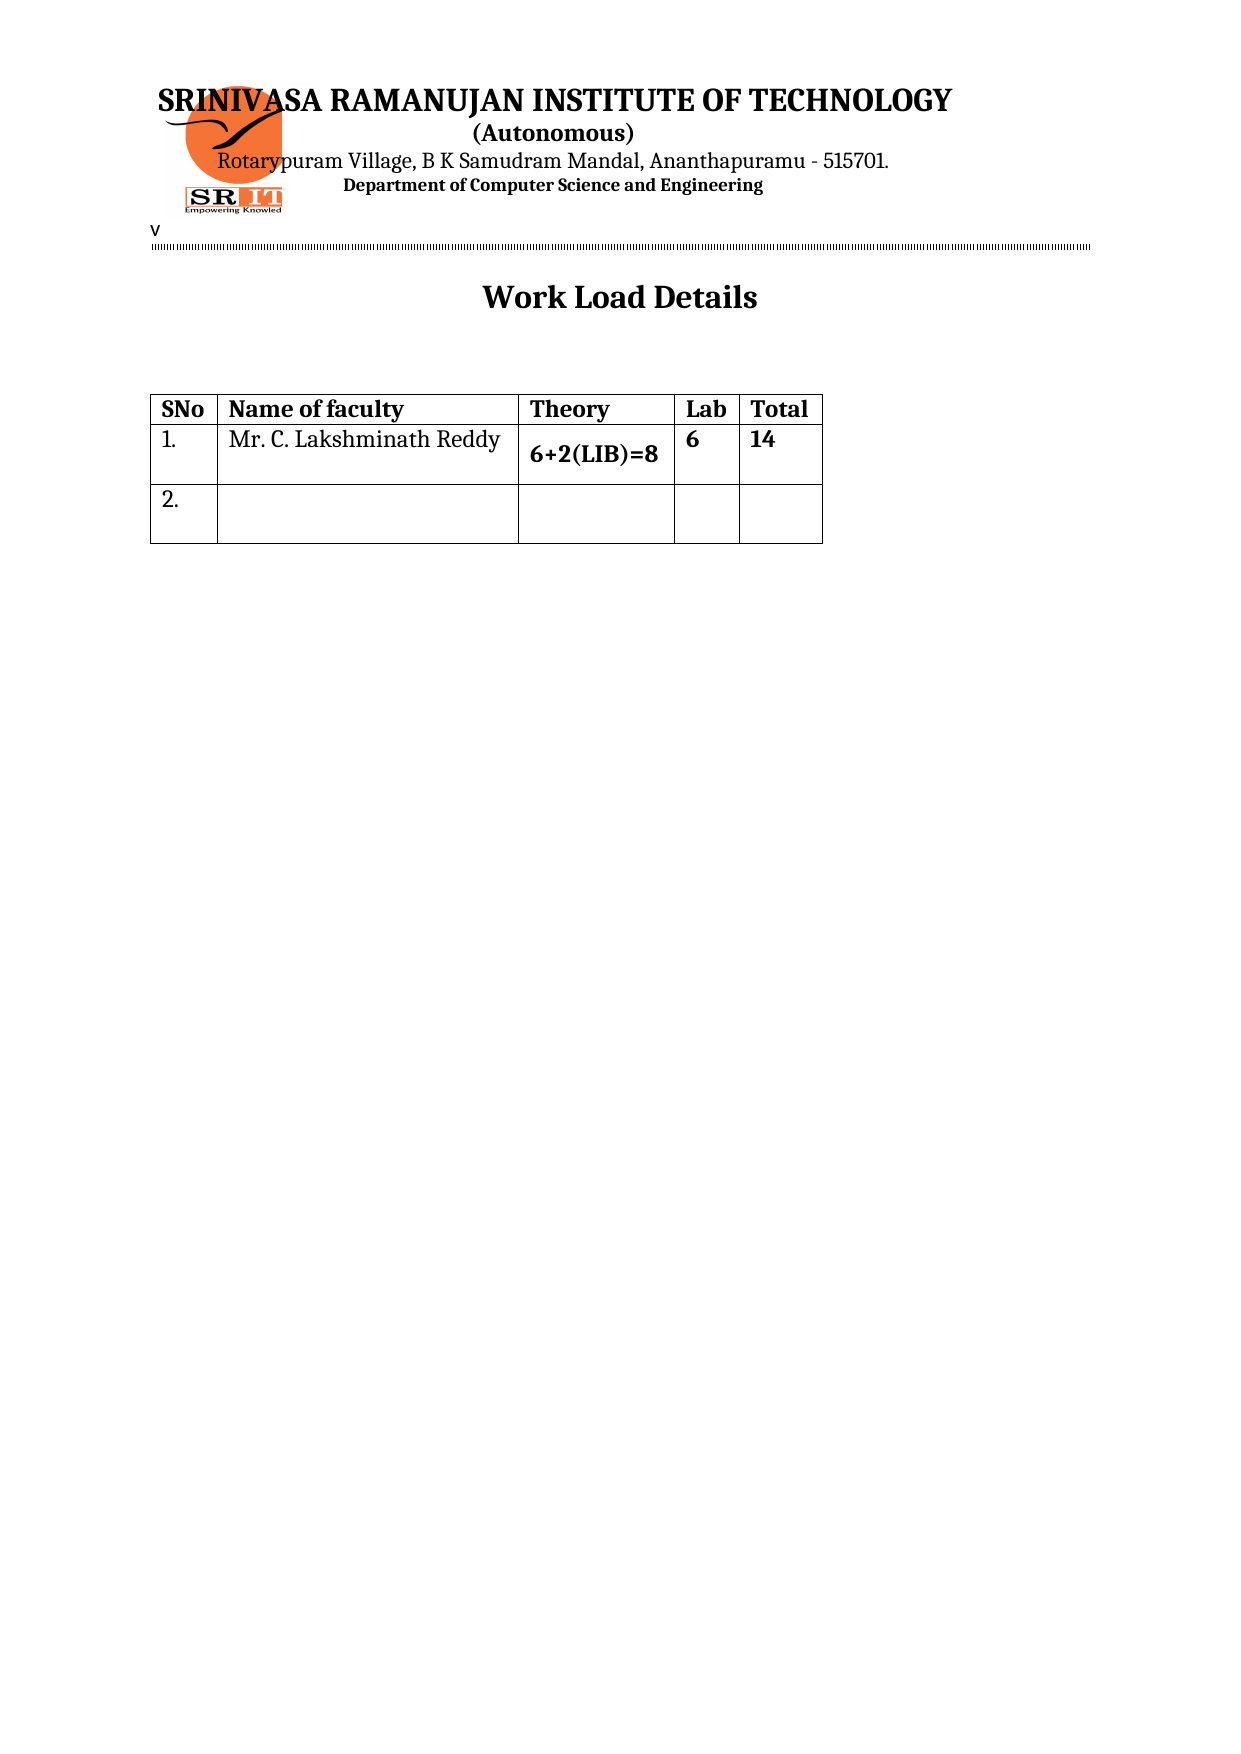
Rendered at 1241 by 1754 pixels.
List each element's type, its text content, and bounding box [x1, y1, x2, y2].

picture [165, 81, 319, 218]
table_cell 14 [740, 425, 822, 483]
table_cell [218, 485, 518, 543]
table_cell [519, 485, 674, 543]
table_cell 6 [675, 425, 739, 483]
text Work Load Details [150, 278, 1090, 316]
table_cell 6+2(LIB)=8 [519, 425, 674, 483]
table_header Name of faculty [218, 395, 518, 424]
table_cell Mr. C. Lakshminath Reddy [218, 425, 518, 483]
table_header Total [740, 395, 822, 424]
table_cell [740, 485, 822, 543]
table_header Theory [519, 395, 674, 424]
table_cell 2. [151, 485, 217, 543]
table_cell 1. [151, 425, 217, 483]
table_header Lab [675, 395, 739, 424]
table_header SNo [151, 395, 217, 424]
table_cell [675, 485, 739, 543]
